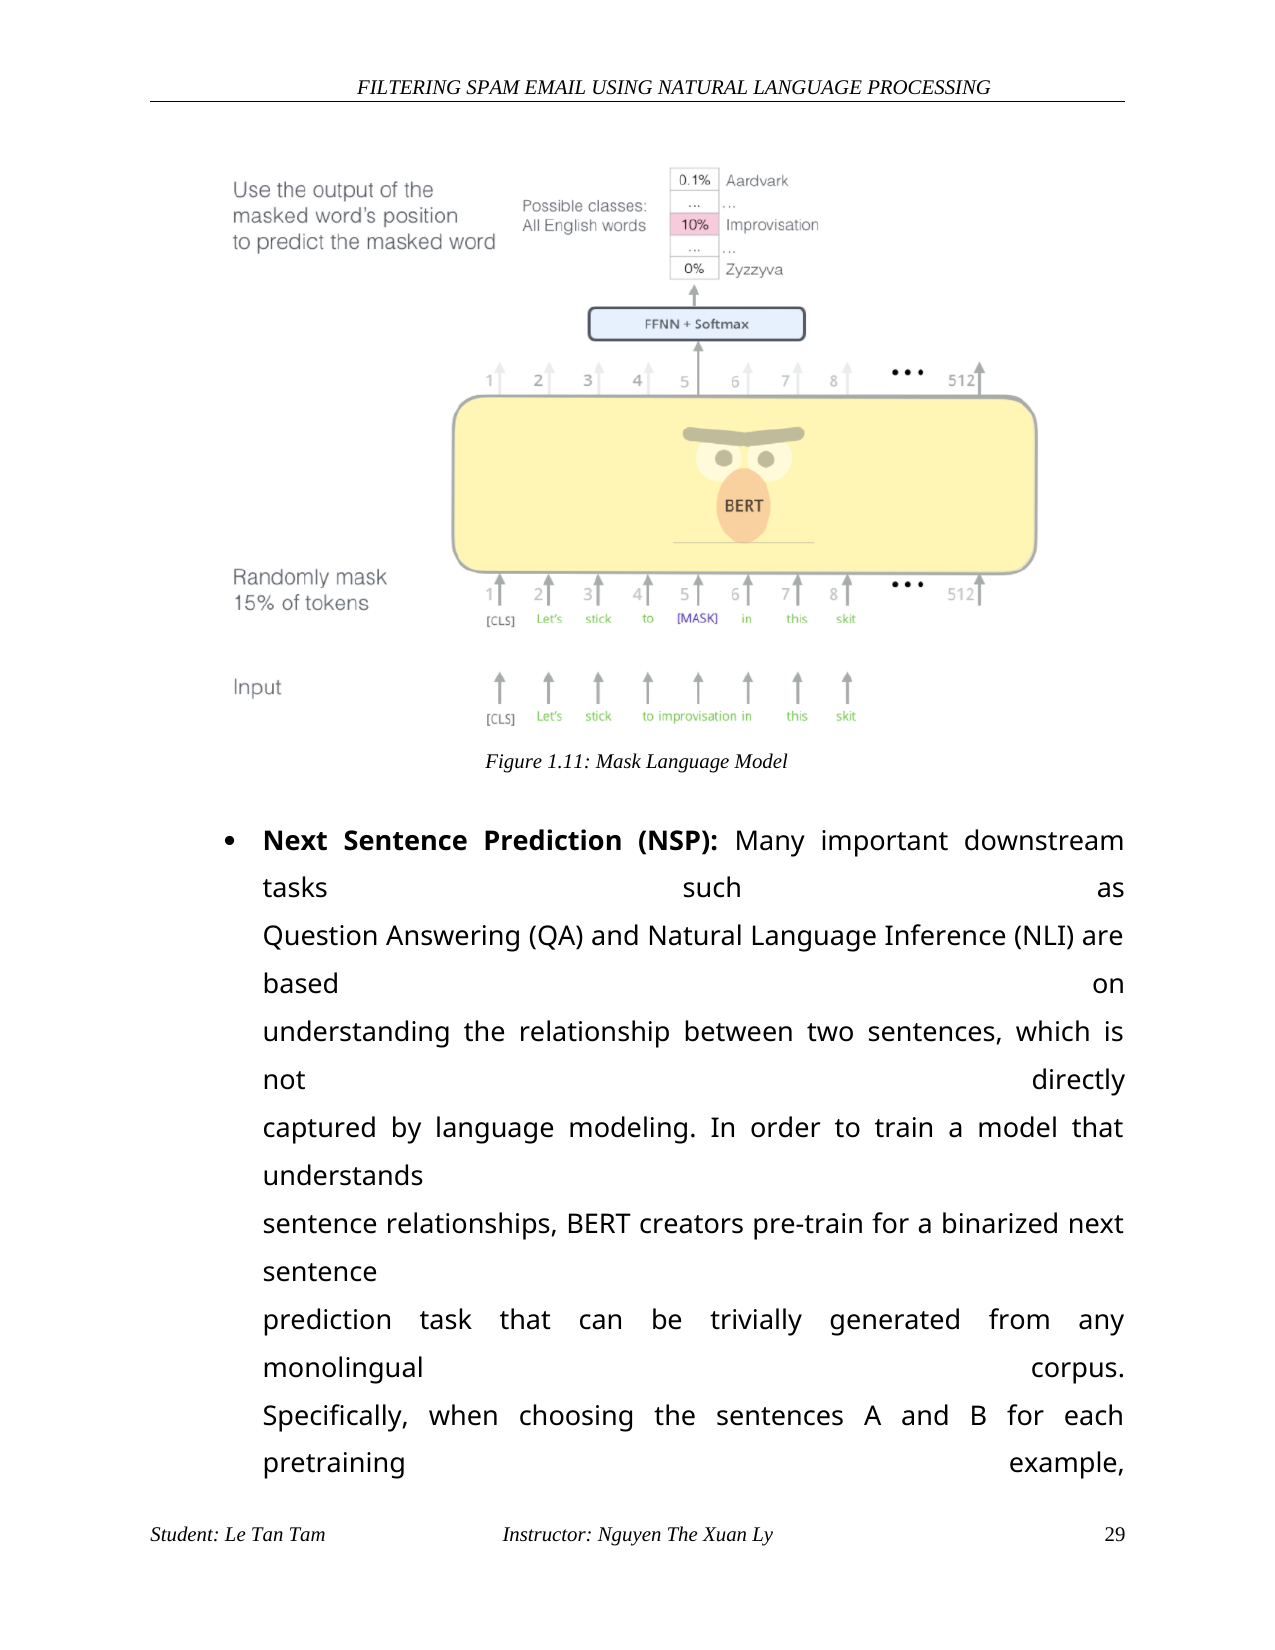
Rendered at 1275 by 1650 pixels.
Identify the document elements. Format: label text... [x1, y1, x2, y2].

text Figure 1.11: Mask Language Model [150, 749, 1125, 773]
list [225, 821, 1125, 1481]
picture [219, 150, 1057, 728]
